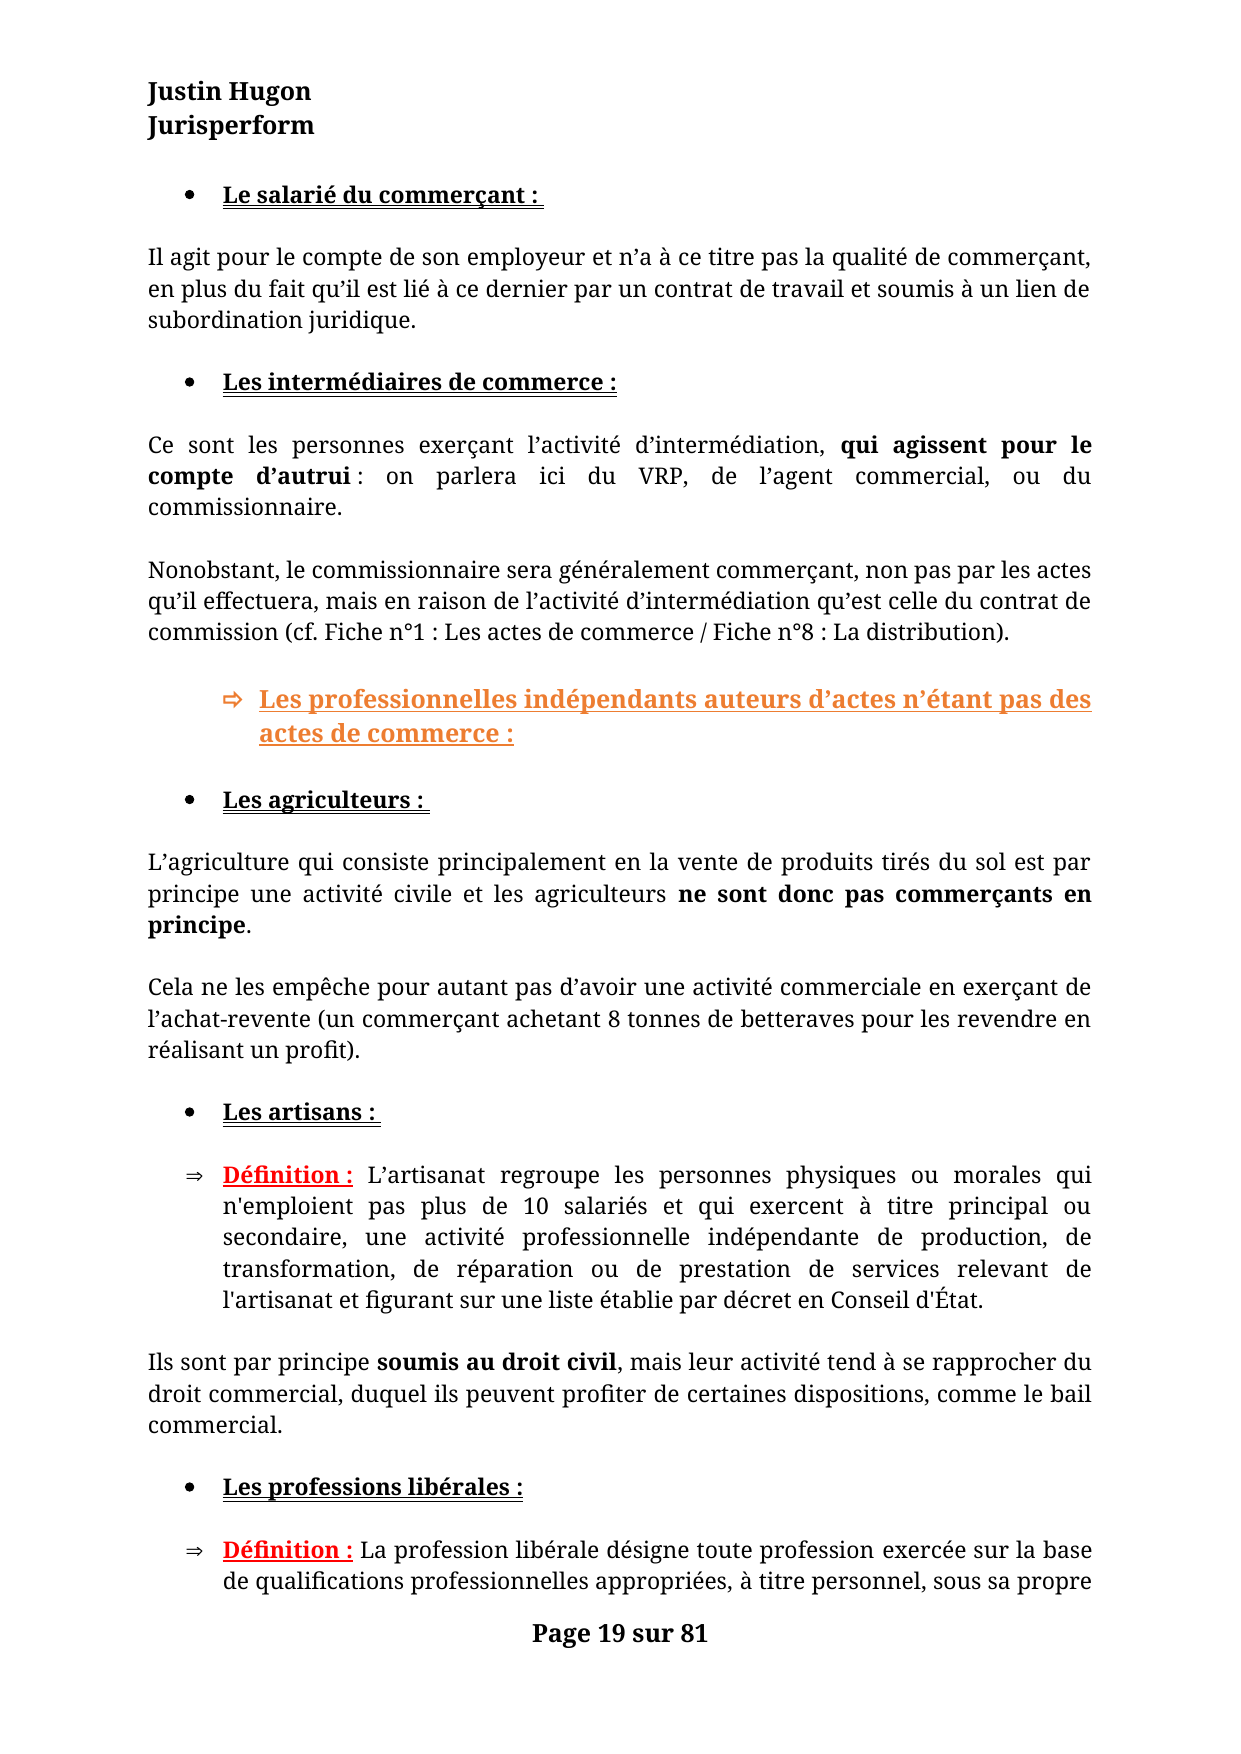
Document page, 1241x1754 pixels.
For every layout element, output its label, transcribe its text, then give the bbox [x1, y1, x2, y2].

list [185, 1534, 1093, 1596]
text Ils sont par principe soumis au droit civil, mais leur activité tend à se rapprocher du droit commercial, duquel ils peuvent profiter de certaines dispositions, comme le bail commercial. [148, 1346, 1093, 1440]
list Les professionnelles indépendants auteurs d’actes n’étant pas des actes de commerce : [221, 682, 1093, 750]
list Les artisans : [185, 1096, 1093, 1128]
list Les intermédiaires de commerce : [185, 366, 1093, 398]
text L’agriculture qui consiste principalement en la vente de produits tirés du sol est par principe une activité civile et les agriculteurs ne sont donc pas commerçants en principe. [148, 846, 1093, 940]
text Cela ne les empêche pour autant pas d’avoir une activité commerciale en exerçant de l’achat-revente (un commerçant achetant 8 tonnes de betteraves pour les revendre en réalisant un profit). [148, 971, 1093, 1065]
list Les professions libérales : [185, 1471, 1093, 1503]
list Les agriculteurs : [185, 784, 1093, 815]
list Définition : L’artisanat regroupe les personnes physiques ou morales qui n'emploient pas plus de 10 salariés et qui exercent à titre principal ou secondaire, une activité professionnelle indépendante de production, de transformation, de réparation ou de prestation de services relevant de l'artisanat et figurant sur une liste établie par décret en Conseil d'État. [185, 1159, 1093, 1315]
text Nonobstant, le commissionnaire sera généralement commerçant, non pas par les actes qu’il effectuera, mais en raison de l’activité d’intermédiation qu’est celle du contrat de commission (cf. Fiche n°1 : Les actes de commerce / Fiche n°8 : La distribution). [148, 554, 1093, 648]
text Il agit pour le compte de son employeur et n’a à ce titre pas la qualité de commerçant, en plus du fait qu’il est lié à ce dernier par un contrat de travail et soumis à un lien de subordination juridique. [148, 241, 1093, 335]
text Ce sont les personnes exerçant l’activité d’intermédiation, qui agissent pour le compte d’autrui : on parlera ici du VRP, de l’agent commercial, ou du commissionnaire. [148, 429, 1093, 523]
list Le salarié du commerçant : [185, 179, 1093, 210]
